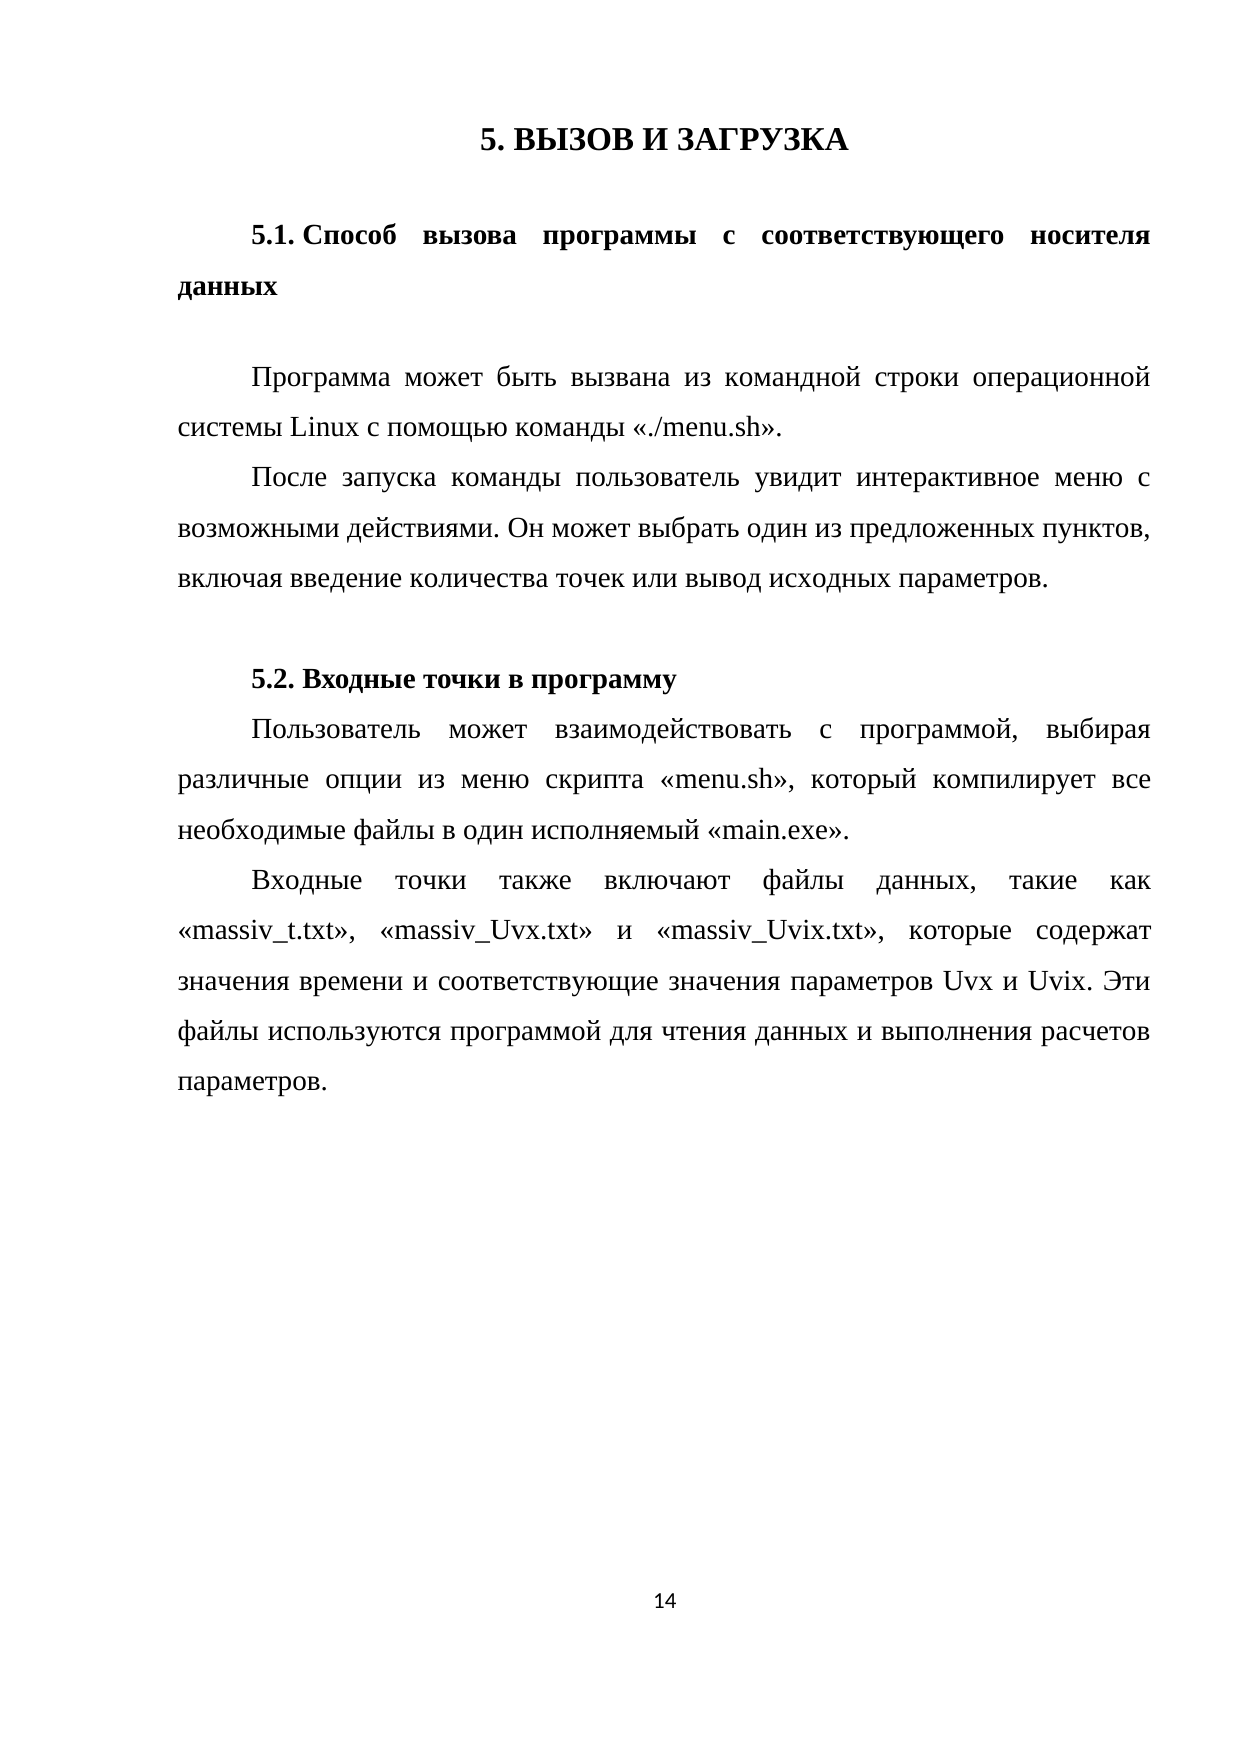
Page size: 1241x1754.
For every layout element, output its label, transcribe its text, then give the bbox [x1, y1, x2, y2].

text Пользователь может взаимодействовать с программой, выбирая различные опции из меню скрипта «menu.sh», который компилирует все необходимые файлы в один исполняемый «main.exe». [177, 711, 1152, 845]
text После запуска команды пользователь увидит интерактивное меню с возможными действиями. Он может выбрать один из предложенных пунктов, включая введение количества точек или вывод исходных параметров. [177, 459, 1152, 594]
text Входные точки также включают файлы данных, такие как «massiv_t.txt», «massiv_Uvx.txt» и «massiv_Uvix.txt», которые содержат значения времени и соответствующие значения параметров Uvx и Uvix. Эти файлы используются программой для чтения данных и выполнения расчетов параметров. [177, 862, 1152, 1097]
text Способ вызова программы с соответствующего носителя данных [177, 217, 1152, 301]
text Вызов и загрузка [177, 119, 1152, 157]
text Программа может быть вызвана из командной строки операционной системы Linux с помощью команды «./menu.sh». [177, 359, 1152, 443]
text Входные точки в программу [177, 661, 1152, 694]
